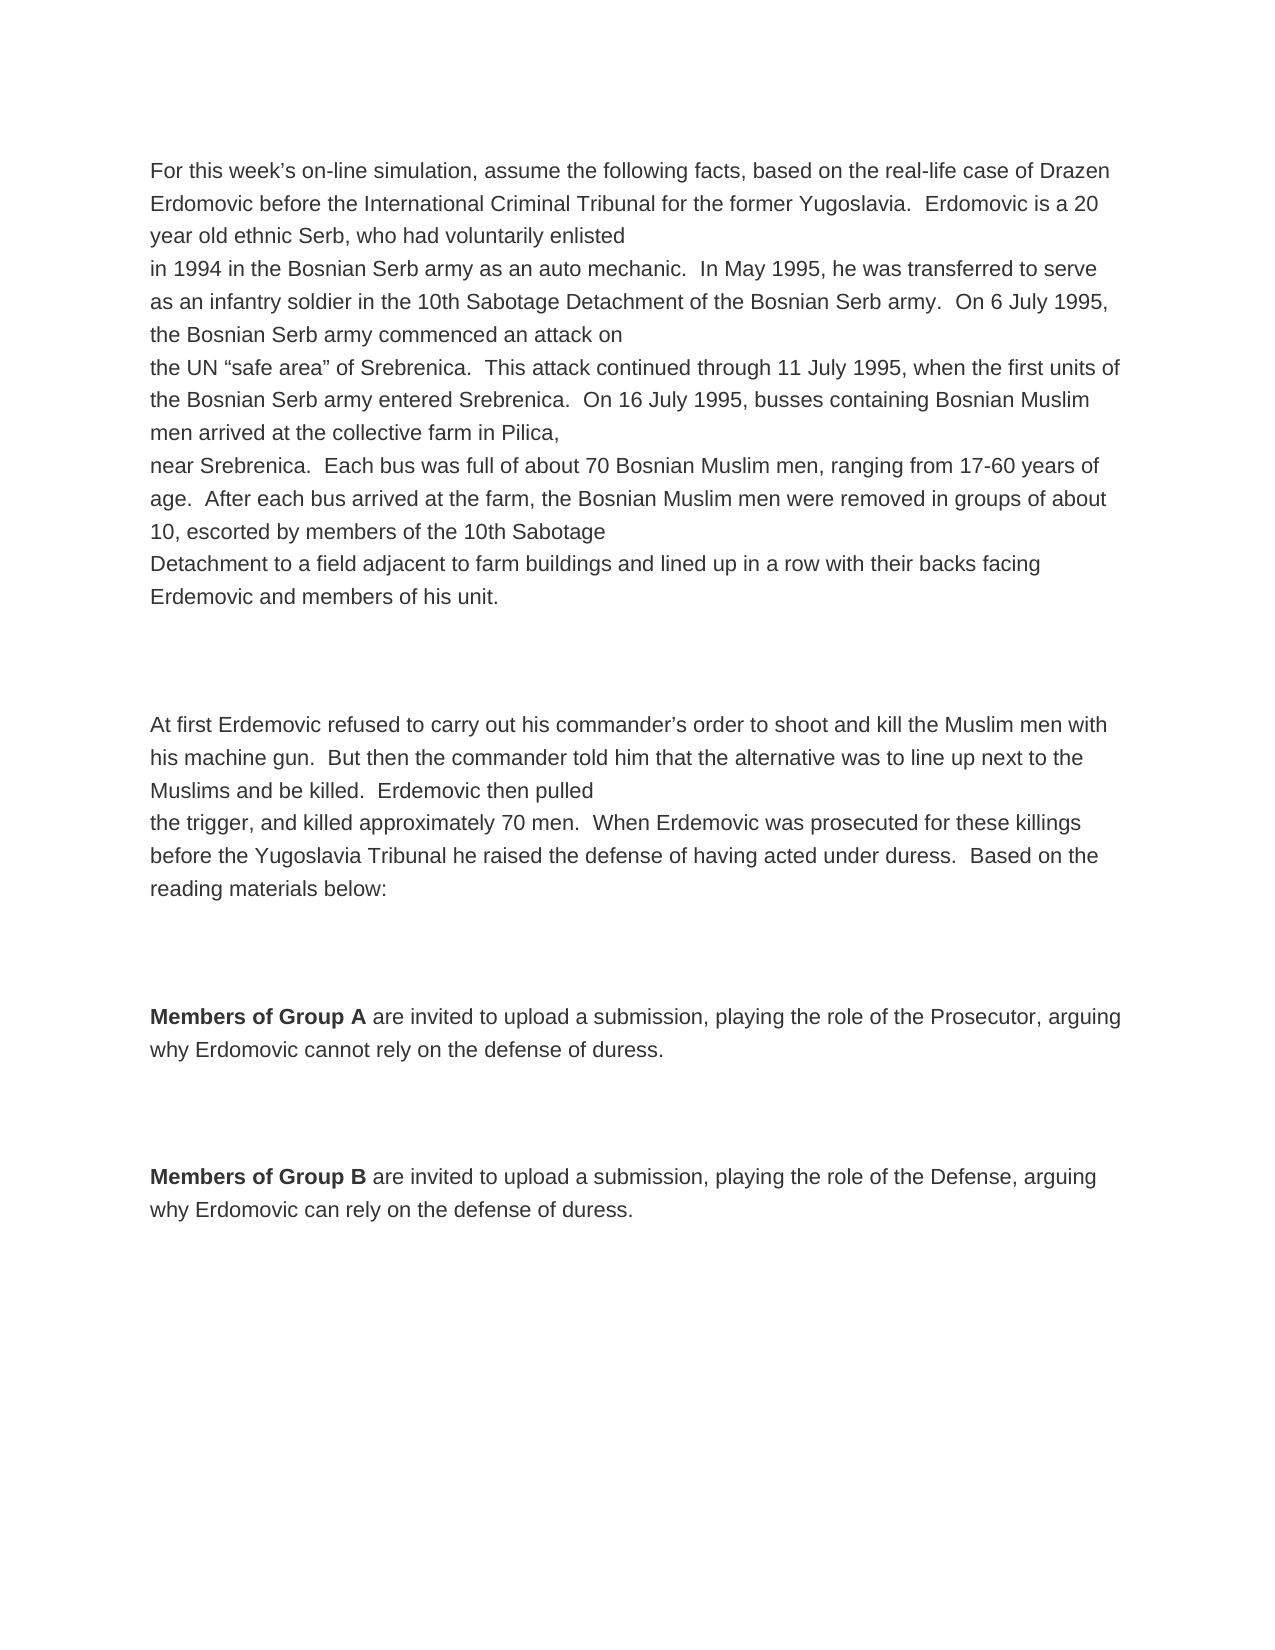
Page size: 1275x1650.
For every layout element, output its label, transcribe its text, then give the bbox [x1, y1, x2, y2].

text Members of Group A are invited to upload a submission, playing the role of the Prosecutor, arguing why Erdomovic cannot rely on the defense of duress. [150, 996, 1125, 1062]
text Members of Group B are invited to upload a submission, playing the role of the Defense, arguing why Erdomovic can rely on the defense of duress. [150, 1157, 1125, 1222]
text At first Erdemovic refused to carry out his commander’s order to shoot and kill the Muslim men with his machine gun. But then the commander told him that the alternative was to line up next to the Muslims and be killed. Erdemovic then pulled the trigger, and killed approximately 70 men. When Erdemovic was prosecuted for these killings before the Yugoslavia Tribunal he raised the defense of having acted under duress. Based on the reading materials below: [150, 704, 1125, 901]
text For this week’s on-line simulation, assume the following facts, based on the real-life case of Drazen Erdomovic before the International Criminal Tribunal for the former Yugoslavia. Erdomovic is a 20 year old ethnic Serb, who had voluntarily enlisted in 1994 in the Bosnian Serb army as an auto mechanic. In May 1995, he was transferred to serve as an infantry soldier in the 10th Sabotage Detachment of the Bosnian Serb army. On 6 July 1995, the Bosnian Serb army commenced an attack on the UN “safe area” of Srebrenica. This attack continued through 11 July 1995, when the first units of the Bosnian Serb army entered Srebrenica. On 16 July 1995, busses containing Bosnian Muslim men arrived at the collective farm in Pilica, near Srebrenica. Each bus was full of about 70 Bosnian Muslim men, ranging from 17-60 years of age. After each bus arrived at the farm, the Bosnian Muslim men were removed in groups of about 10, escorted by members of the 10th Sabotage Detachment to a field adjacent to farm buildings and lined up in a row with their backs facing Erdemovic and members of his unit. [150, 150, 1125, 609]
